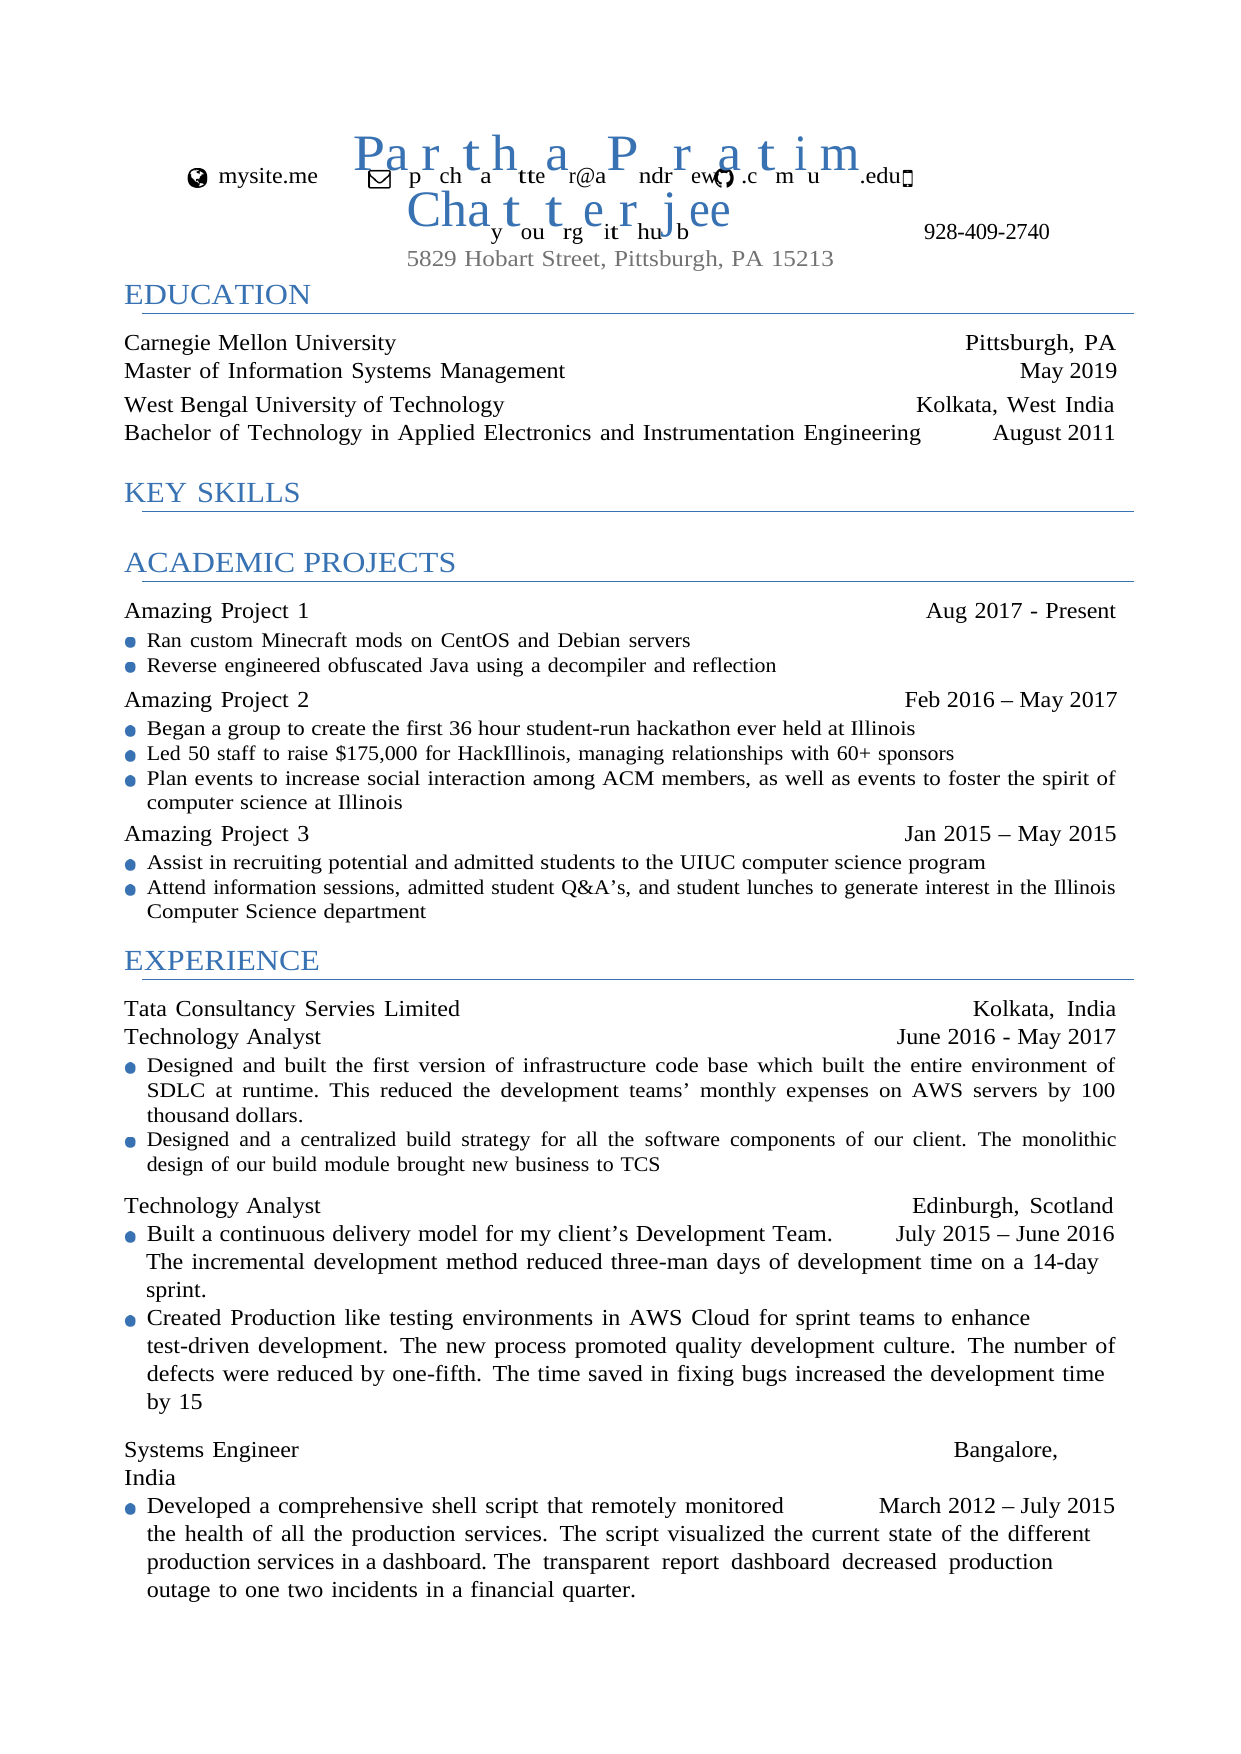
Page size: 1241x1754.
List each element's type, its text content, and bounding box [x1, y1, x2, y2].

text Built a continuous delivery model for my client’s Development Team. July 2015 – June 2016 The incremental development method reduced three-man days of development time on a 14-day sprint. [146, 1220, 1116, 1303]
text West Bengal University of Technology Kolkata, West India Bachelor of Technology in Applied Electronics and Instrumentation Engineering August 2011 [124, 391, 1116, 446]
text Assist in recruiting potential and admitted students to the UIUC computer science program [147, 849, 1128, 874]
text Tata Consultancy Servies Limited Kolkata, India [124, 995, 1128, 1022]
text Began a group to create the first 36 hour student-run hackathon ever held at Illinois [147, 716, 1128, 740]
text Reverse engineered obfuscated Java using a decompiler and reflection [147, 652, 1128, 677]
text Systems Engineer Bangalore, [124, 1436, 1128, 1462]
picture [124, 1137, 136, 1148]
text Plan events to increase social interaction among ACM members, as well as events to foster the spirit of computer science at Illinois [147, 766, 1117, 814]
text Designed and built the first version of infrastructure code base which built the entire environment of SDLC at runtime. This reduced the development teams’ monthly expenses on AWS servers by 100 thousand dollars. [147, 1053, 1116, 1127]
picture [124, 725, 136, 737]
text Developed a comprehensive shell script that remotely monitored March 2012 – July 2015 the health of all the production services. The script visualized the current state of the different production services in a dashboard. The transparent report dashboard decreased production outage to one two incidents in a financial quarter. [147, 1492, 1116, 1603]
text test-driven development. The new process promoted quality development culture. The number of defects were reduced by one-fifth. The time saved in fixing bugs increased the development time by 15 [147, 1332, 1117, 1415]
text Technology Analyst Edinburgh, Scotland [124, 1192, 1128, 1218]
text India [124, 1464, 1128, 1491]
text ACADEMIC PROJECTS [124, 545, 1128, 579]
text Carnegie Mellon University Pittsburgh, PA [124, 329, 1128, 356]
picture [124, 775, 136, 787]
subtitle EDUCATION [124, 277, 1128, 310]
picture [187, 168, 208, 188]
text Amazing Project 2 Feb 2016 – May 2017 [124, 686, 1128, 712]
text mysite.me Paprchtahttear@aPndrrewa.ctmium.edu Chaytoutrgeitrhujbee 928-409-2740 5829 Hobart Street, Pittsburgh, PA 15213 [218, 139, 1053, 271]
picture [124, 1062, 136, 1074]
picture [124, 637, 136, 648]
subtitle KEY SKILLS [124, 475, 1128, 508]
picture [124, 750, 136, 762]
picture [124, 1503, 136, 1515]
picture [124, 662, 136, 673]
text Attend information sessions, admitted student Q&A’s, and student lunches to generate interest in the Illinois Computer Science department [147, 874, 1128, 923]
text Amazing Project 3 Jan 2015 – May 2015 [124, 820, 1128, 846]
subtitle EXPERIENCE [124, 943, 1128, 976]
text Amazing Project 1 Aug 2017 - Present [124, 598, 1128, 624]
text Technology Analyst June 2016 - May 2017 [124, 1023, 1128, 1050]
text Ran custom Minecraft mods on CentOS and Debian servers [147, 627, 1128, 652]
picture [124, 859, 136, 871]
text Master of Information Systems Management May 2019 [124, 357, 1128, 384]
picture [124, 884, 136, 896]
picture [124, 1231, 136, 1243]
text Created Production like testing environments in AWS Cloud for sprint teams to enhance [147, 1304, 1128, 1331]
picture [124, 1315, 136, 1327]
text Designed and a centralized build strategy for all the software components of our client. The monolithic design of our build module brought new business to TCS [147, 1127, 1116, 1176]
text Led 50 staff to raise $175,000 for HackIllinois, managing relationships with 60+ sponsors [147, 741, 1128, 765]
